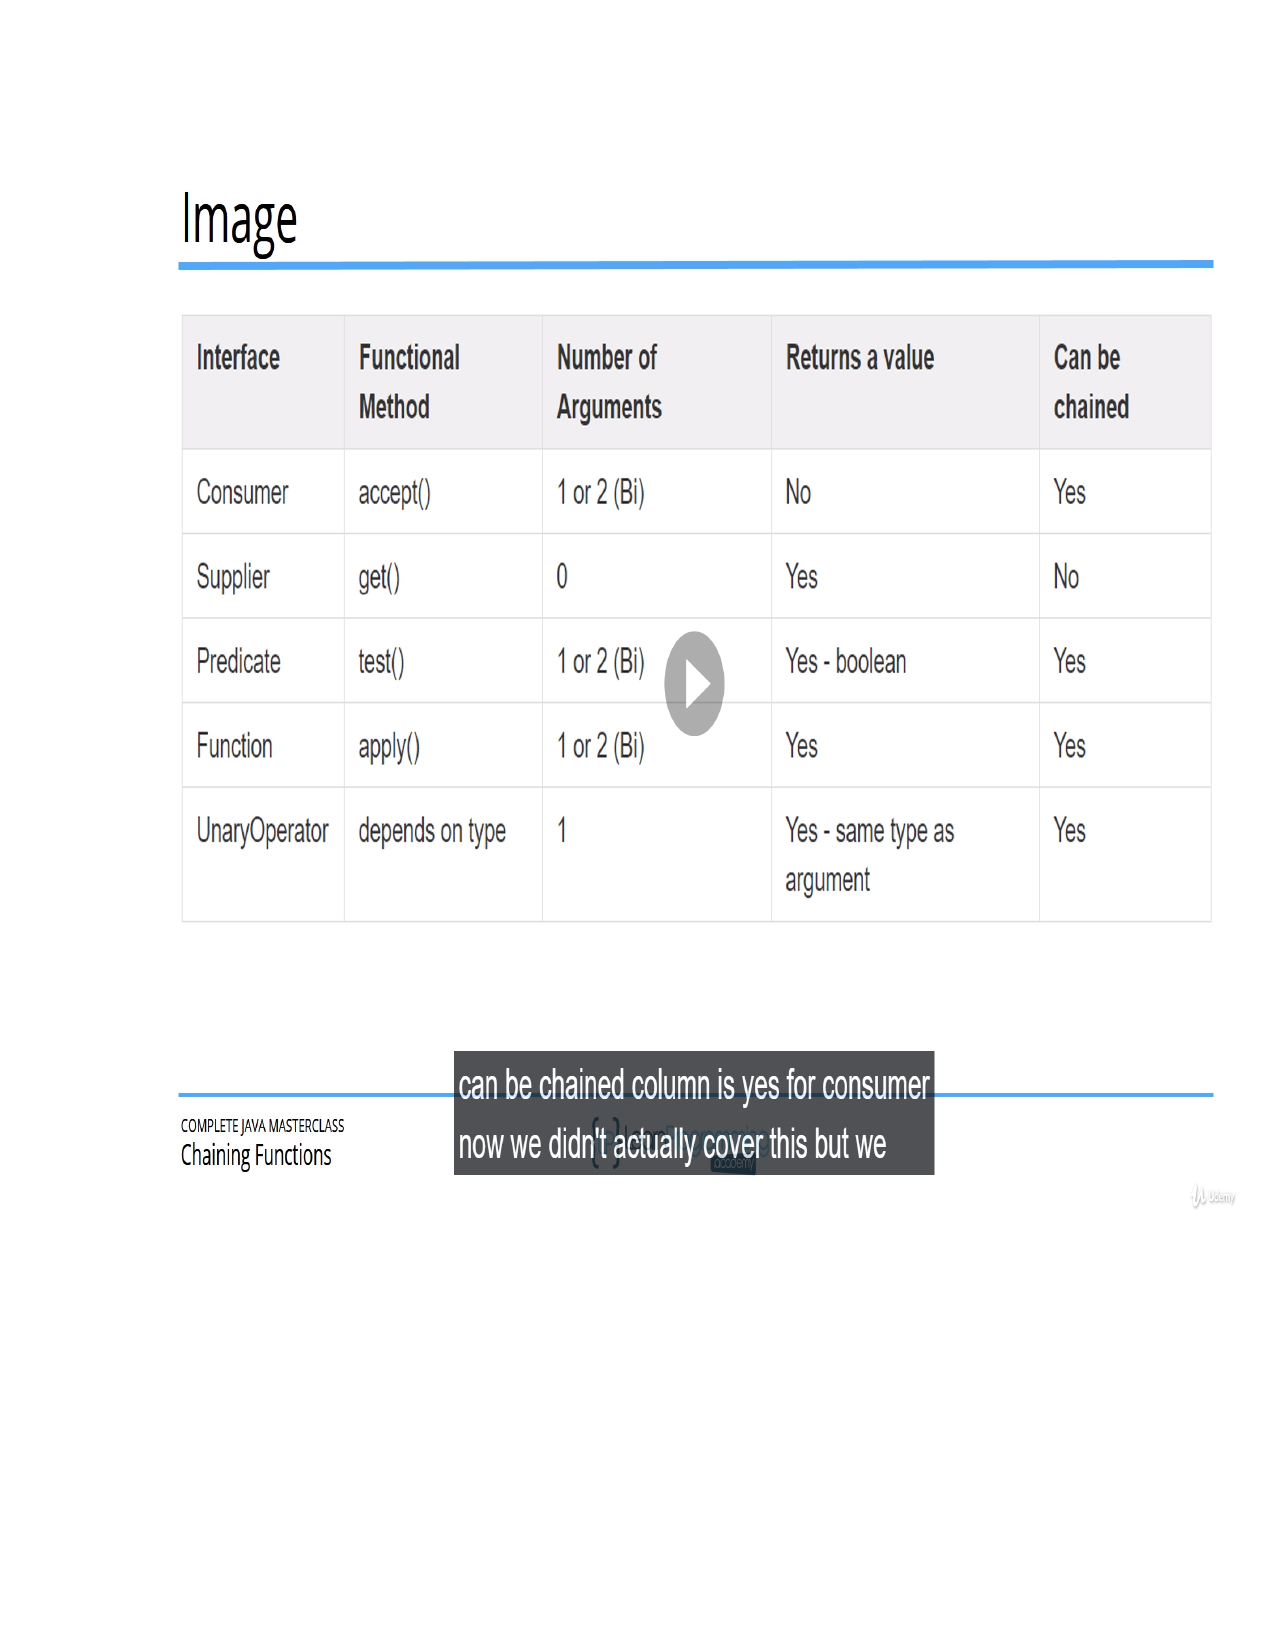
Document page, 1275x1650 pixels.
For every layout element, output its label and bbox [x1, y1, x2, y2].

picture [150, 150, 1238, 1217]
